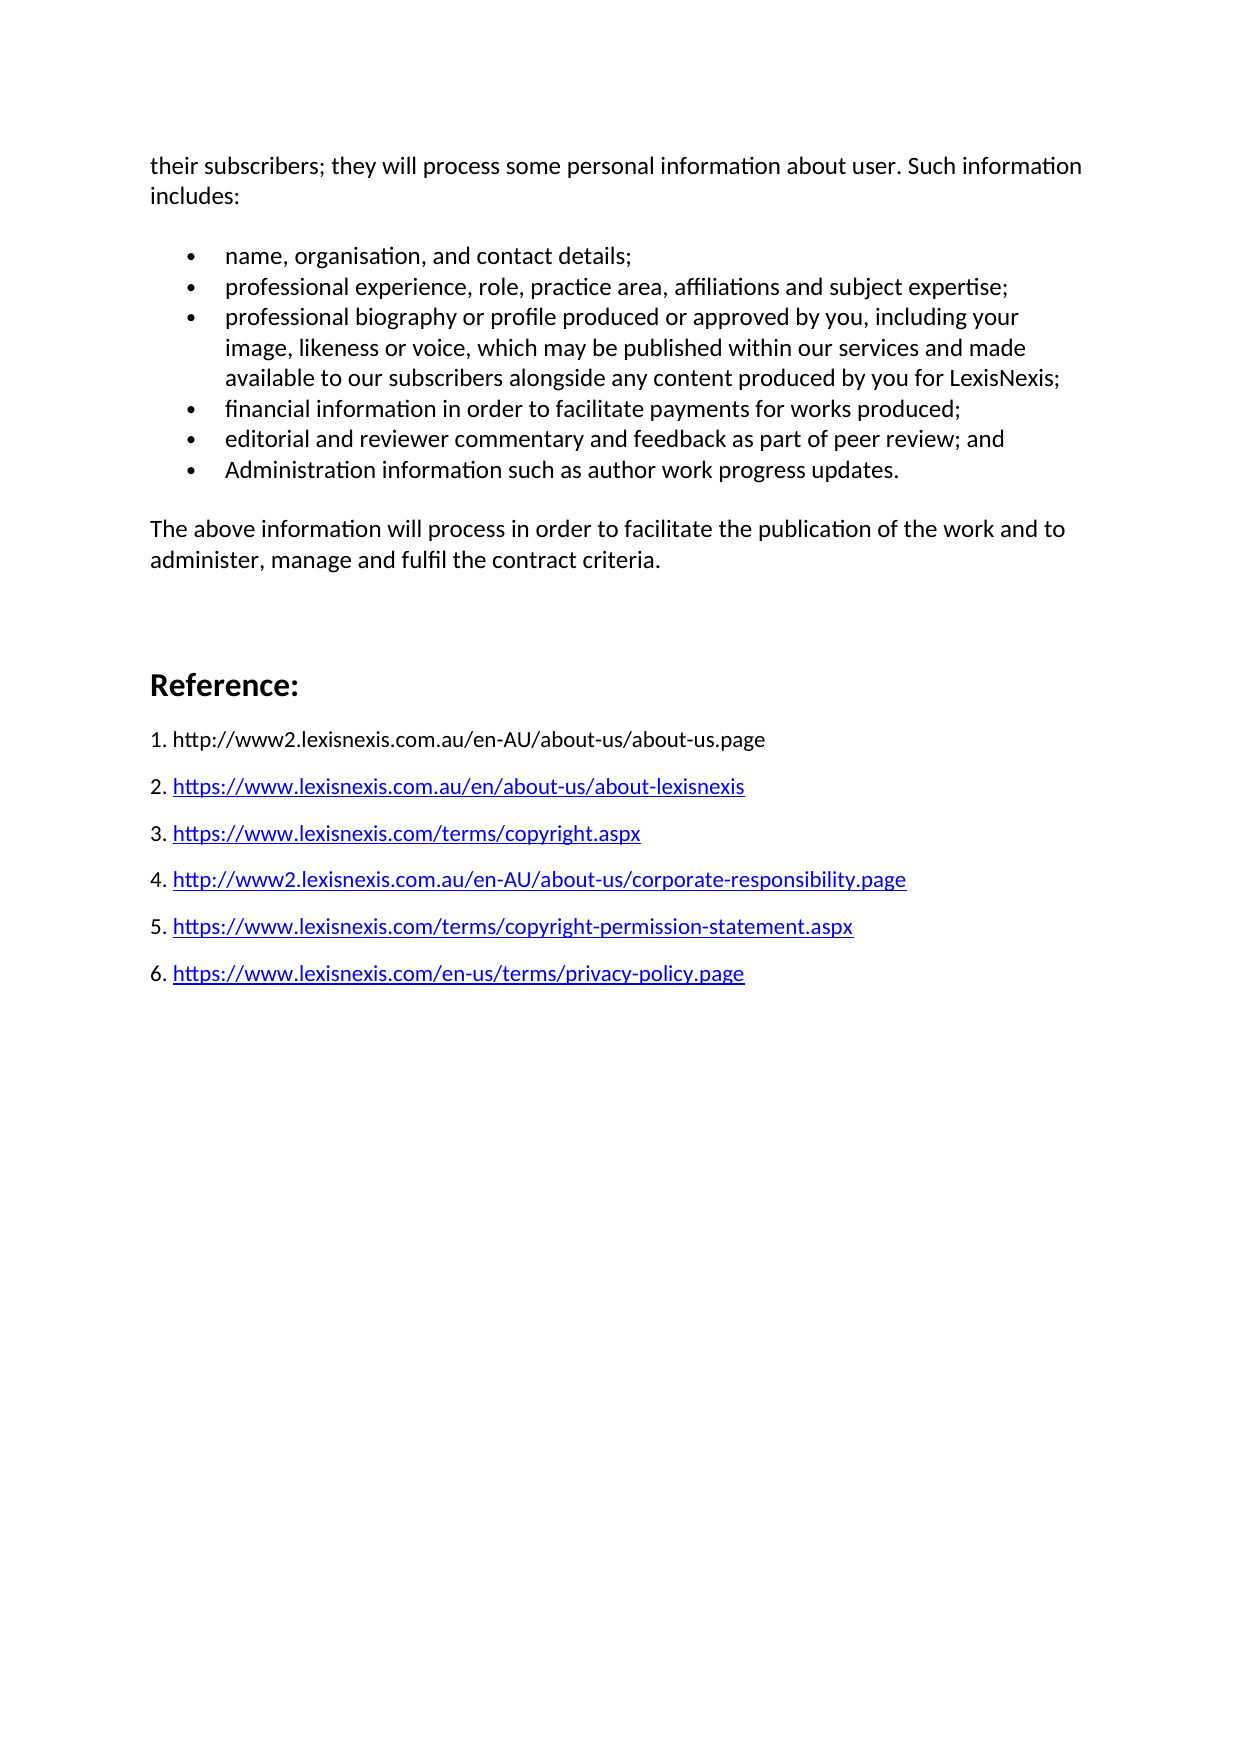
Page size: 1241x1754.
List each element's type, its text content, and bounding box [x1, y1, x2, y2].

list editorial and reviewer commentary and feedback as part of peer review; and [187, 423, 1090, 454]
text 1. http://www2.lexisnexis.com.au/en-AU/about-us/about-us.page [150, 725, 1090, 753]
text Reference: [150, 664, 1090, 705]
list Administration information such as author work progress updates. [187, 454, 1090, 484]
list professional experience, role, practice area, affiliations and subject expertise; [187, 271, 1090, 301]
text 6. https://www.lexisnexis.com/en-us/terms/privacy-policy.page [150, 959, 1090, 987]
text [150, 150, 1090, 211]
text 4. http://www2.lexisnexis.com.au/en-AU/about-us/corporate-responsibility.page [150, 866, 1090, 894]
text The above information will process in order to facilitate the publication of the work and to administer, manage and fulfil the contract criteria. [150, 513, 1090, 574]
list financial information in order to facilitate payments for works produced; [187, 393, 1090, 423]
text 5. https://www.lexisnexis.com/terms/copyright-permission-statement.aspx [150, 912, 1090, 941]
list professional biography or profile produced or approved by you, including your image, likeness or voice, which may be published within our services and made available to our subscribers alongside any content produced by you for LexisNexis; [187, 301, 1090, 393]
text 3. https://www.lexisnexis.com/terms/copyright.aspx [150, 819, 1090, 847]
list name, organisation, and contact details; [187, 240, 1090, 271]
text 2. https://www.lexisnexis.com.au/en/about-us/about-lexisnexis [150, 772, 1090, 800]
